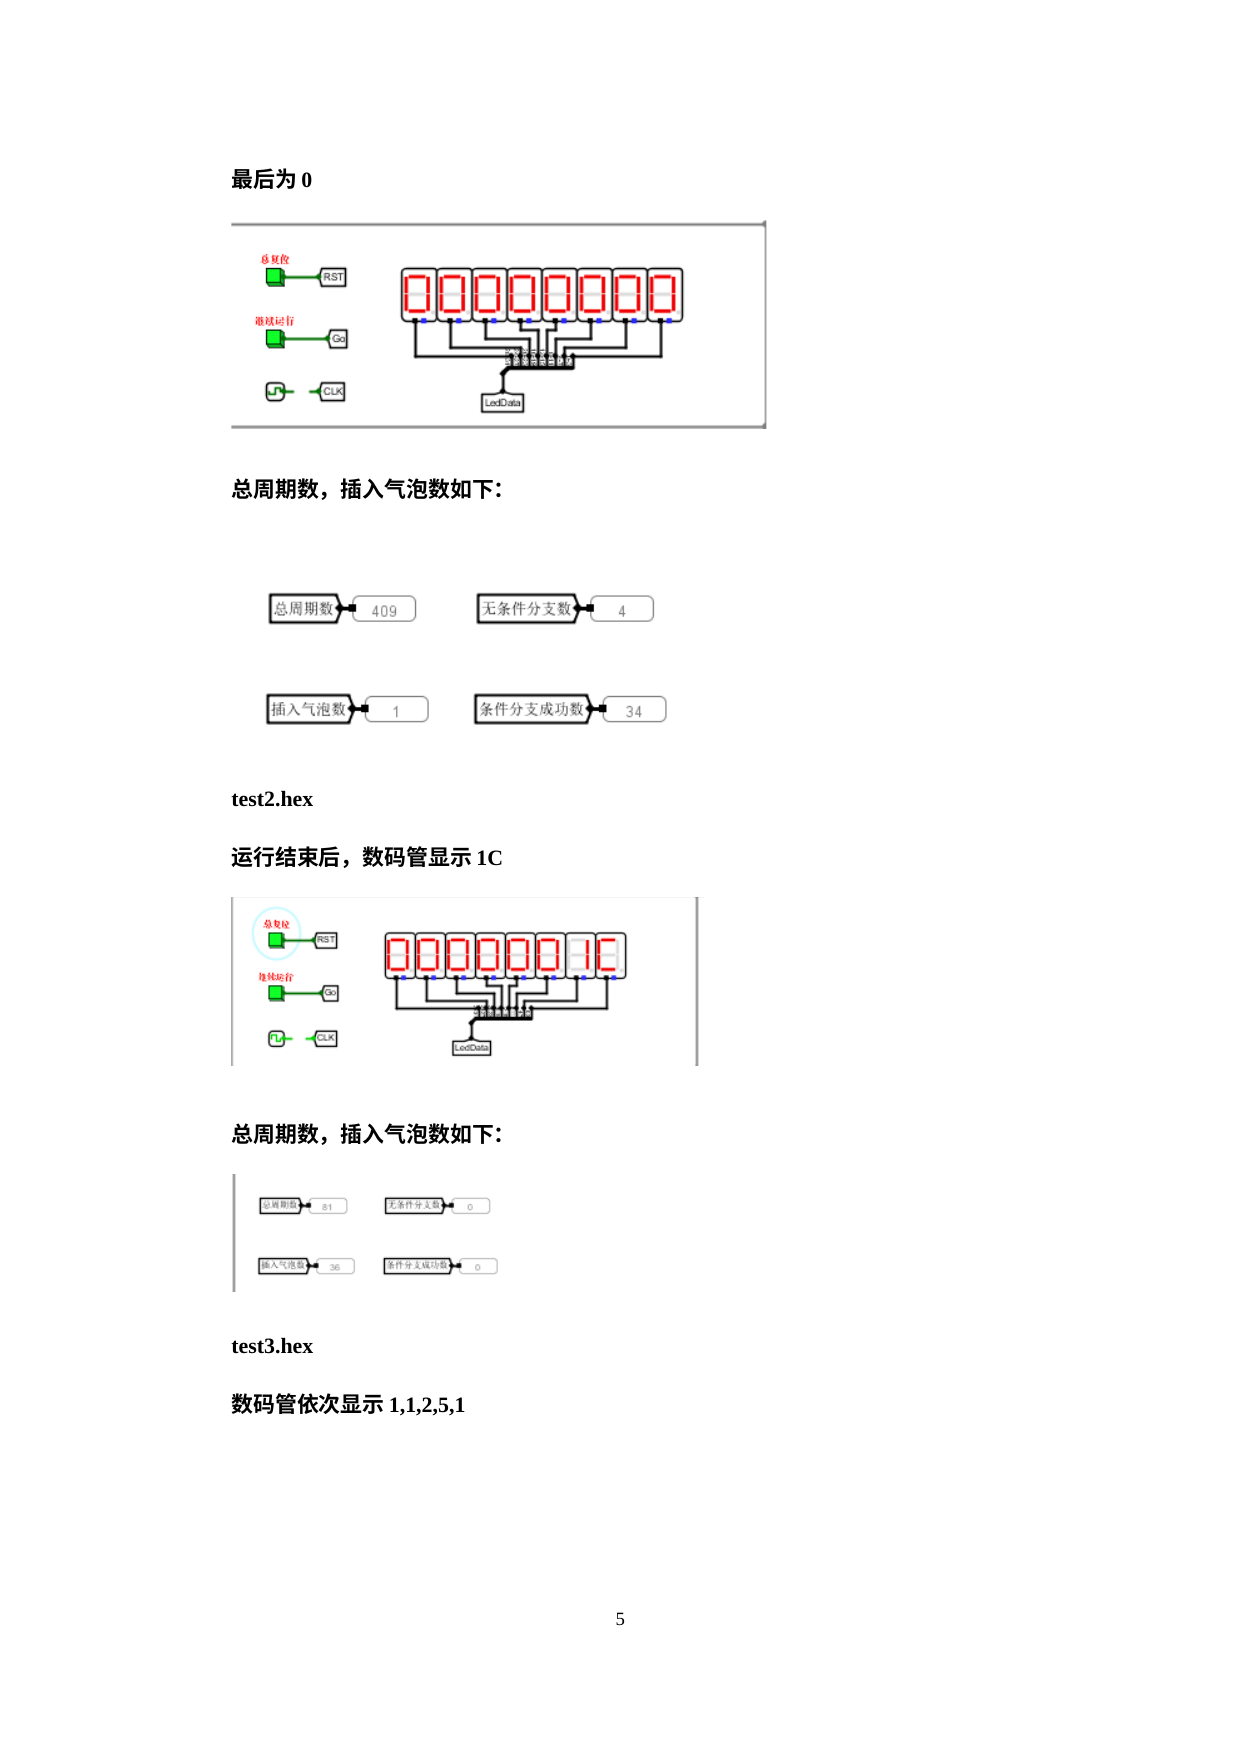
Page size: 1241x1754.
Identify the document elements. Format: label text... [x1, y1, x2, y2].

list test2.hex [231, 782, 1053, 814]
picture [231, 219, 767, 429]
picture [231, 529, 728, 750]
picture [231, 1174, 523, 1292]
list 运行结束后，数码管显示1C [231, 839, 1053, 872]
list 总周期数，插入气泡数如下： [231, 472, 1053, 504]
list 总周期数，插入气泡数如下： [231, 1117, 1053, 1149]
list 最后为0 [231, 162, 1053, 194]
list 数码管依次显示1,1,2,5,1 [231, 1387, 1053, 1419]
list test3.hex [231, 1329, 1053, 1362]
picture [231, 897, 704, 1066]
